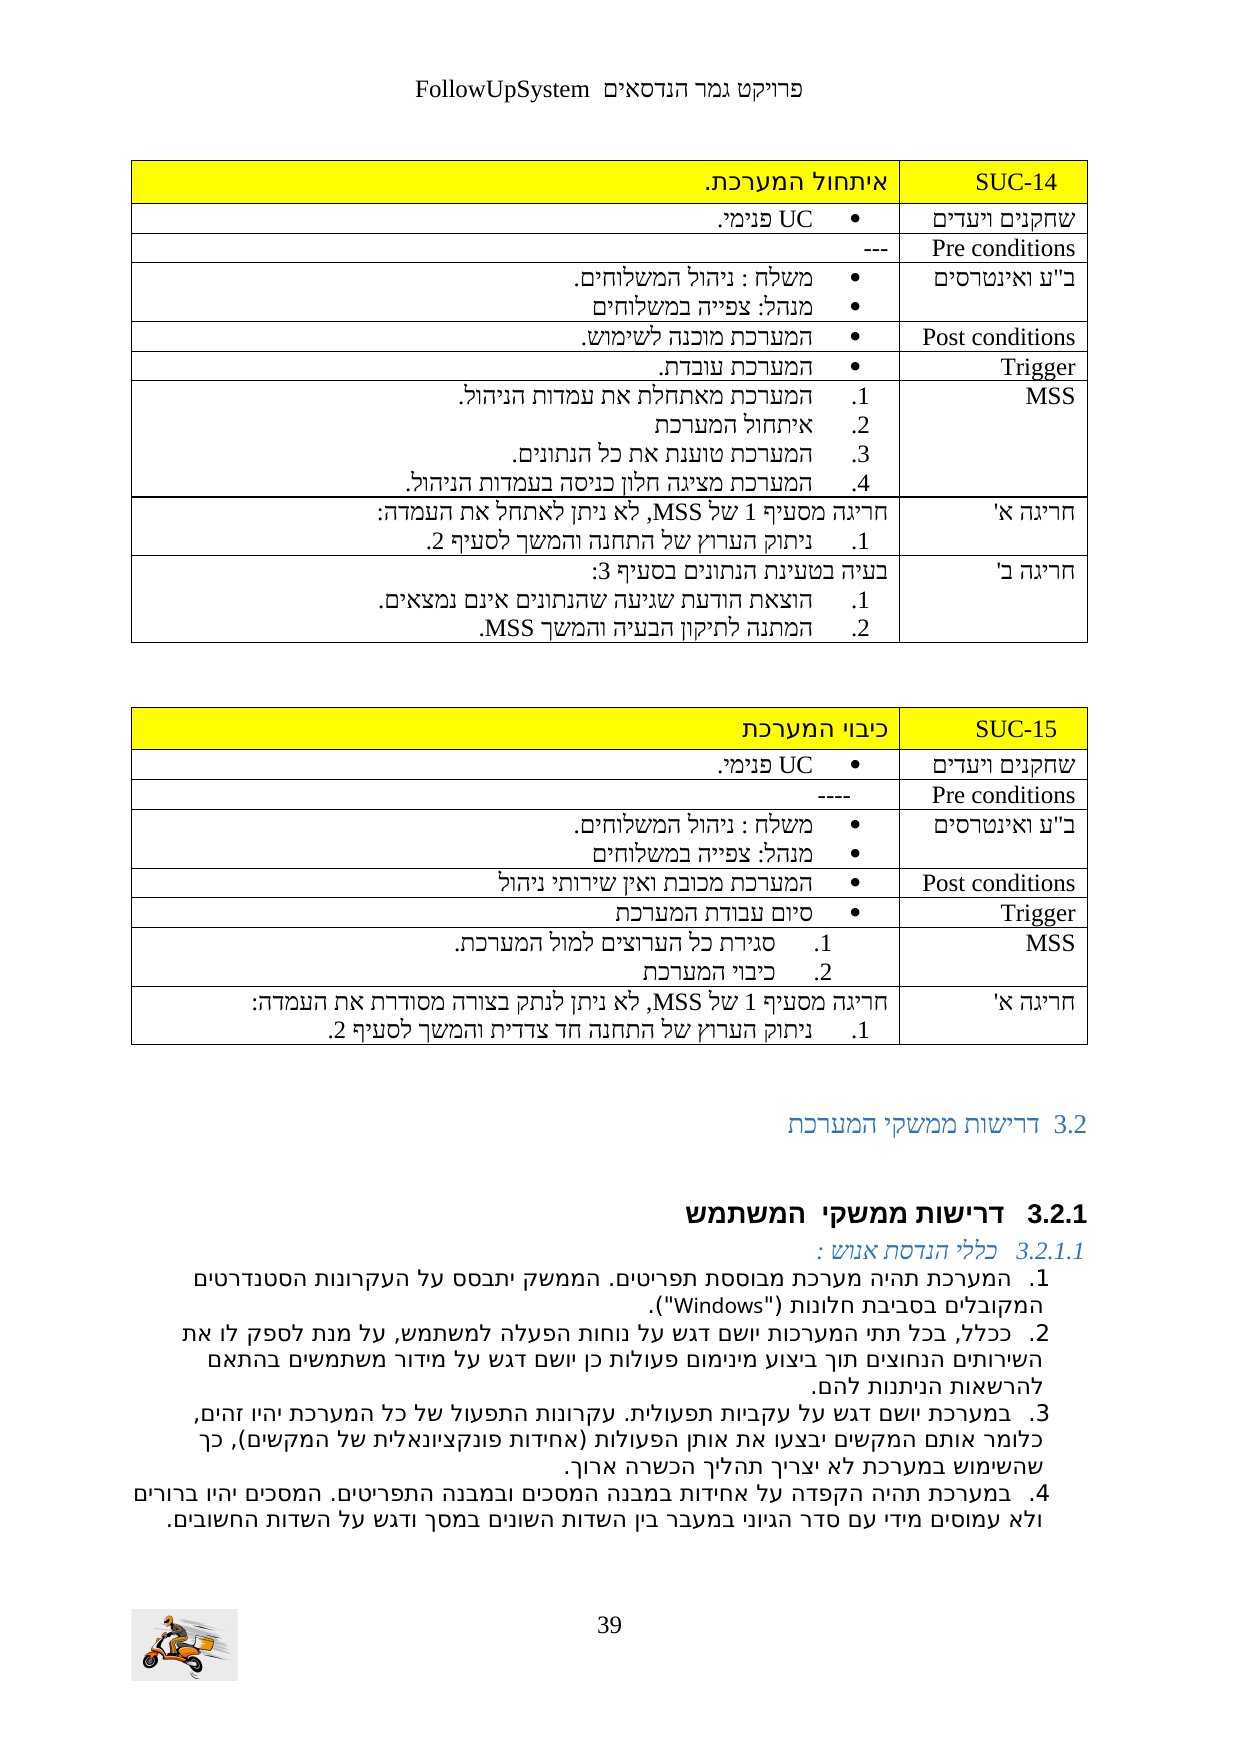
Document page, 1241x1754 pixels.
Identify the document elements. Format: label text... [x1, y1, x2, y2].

table_header כיבוי המערכת [132, 708, 899, 749]
table_header איתחול המערכת. [132, 161, 899, 203]
table_cell Pre conditions [900, 234, 1087, 262]
subtitle 3.2.1.1 כללי הנדסת אנוש : [131, 1236, 1087, 1265]
table_cell חריגה מסעיף 1 של MSS, לא ניתן לאתחל את העמדה: ניתוק הערוץ של התחנה והמשך לסעיף 2. [132, 498, 899, 555]
table_cell סגירת כל הערוצים למול המערכת. כיבוי המערכת [132, 928, 899, 986]
list במערכת יושם דגש על עקביות תפעולית. עקרונות התפעול של כל המערכת יהיו זהים, כלומר אותם המקשים יבצעו את אותן הפעולות (אחידות פונקציונאלית של המקשים), כך שהשימוש במערכת לא יצריך תהליך הכשרה ארוך. [131, 1400, 1050, 1480]
table_cell MSS [900, 928, 1087, 986]
table_cell בעיה בטעינת הנתונים בסעיף 3: הוצאת הודעת שגיעה שהנתונים אינם נמצאים. המתנה לתיקון הבעיה והמשך MSS. [132, 556, 899, 642]
list במערכת תהיה הקפדה על אחידות במבנה המסכים ובמבנה התפריטים. המסכים יהיו ברורים ולא עמוסים מידי עם סדר הגיוני במעבר בין השדות השונים במסך ודגש על השדות החשובים. [131, 1480, 1050, 1533]
table_cell ב"ע ואינטרסים [900, 810, 1087, 867]
table_cell שחקנים ויעדים [900, 204, 1087, 232]
table_cell Post conditions [900, 869, 1087, 897]
table_cell ---- [132, 780, 899, 809]
table_cell Pre conditions [900, 780, 1087, 809]
table_cell ב"ע ואינטרסים [900, 263, 1087, 321]
table_cell Post conditions [900, 322, 1087, 351]
table_cell חריגה מסעיף 1 של MSS, לא ניתן לנתק בצורה מסודרת את העמדה: ניתוק הערוץ של התחנה חד צדדית והמשך לסעיף 2. [132, 987, 899, 1044]
table_cell שחקנים ויעדים [900, 750, 1087, 779]
subtitle 3.2 דרישות ממשקי המערכת [131, 1108, 1087, 1139]
table_cell המערכת מוכנה לשימוש. [132, 322, 899, 351]
table_cell המערכת מאתחלת את עמדות הניהול. איתחול המערכת המערכת טוענת את כל הנתונים. המערכת מציגה חלון כניסה בעמדות הניהול. [132, 381, 899, 496]
table_header SUC-14 [900, 161, 1087, 203]
table_cell חריגה א' [900, 498, 1087, 555]
table_cell Trigger [900, 352, 1087, 380]
table_cell המערכת עובדת. [132, 352, 899, 380]
table_cell MSS [900, 381, 1087, 496]
subtitle 3.2.1 דרישות ממשקי המשתמש [131, 1198, 1087, 1230]
table_cell --- [132, 234, 899, 262]
table_header SUC-15 [900, 708, 1087, 749]
table_cell UC פנימי. [132, 204, 899, 232]
table_cell UC פנימי. [132, 750, 899, 779]
table_cell חריגה א' [900, 987, 1087, 1044]
table_cell חריגה ב' [900, 556, 1087, 642]
list ככלל, בכל תתי המערכות יושם דגש על נוחות הפעלה למשתמש, על מנת לספק לו את השירותים הנחוצים תוך ביצוע מינימום פעולות כן יושם דגש על מידור משתמשים בהתאם להרשאות הניתנות להם. [131, 1320, 1050, 1400]
table_cell Trigger [900, 898, 1087, 927]
picture [131, 1609, 238, 1681]
table_cell סיום עבודת המערכת [132, 898, 899, 927]
table_cell המערכת מכובת ואין שירותי ניהול [132, 869, 899, 897]
table_cell משלח : ניהול המשלוחים. מנהל: צפייה במשלוחים [132, 810, 899, 867]
table_cell משלח : ניהול המשלוחים. מנהל: צפייה במשלוחים [132, 263, 899, 321]
list המערכת תהיה מערכת מבוססת תפריטים. הממשק יתבסס על העקרונות הסטנדרטים המקובלים בסביבת חלונות ("Windows"). [131, 1265, 1050, 1320]
